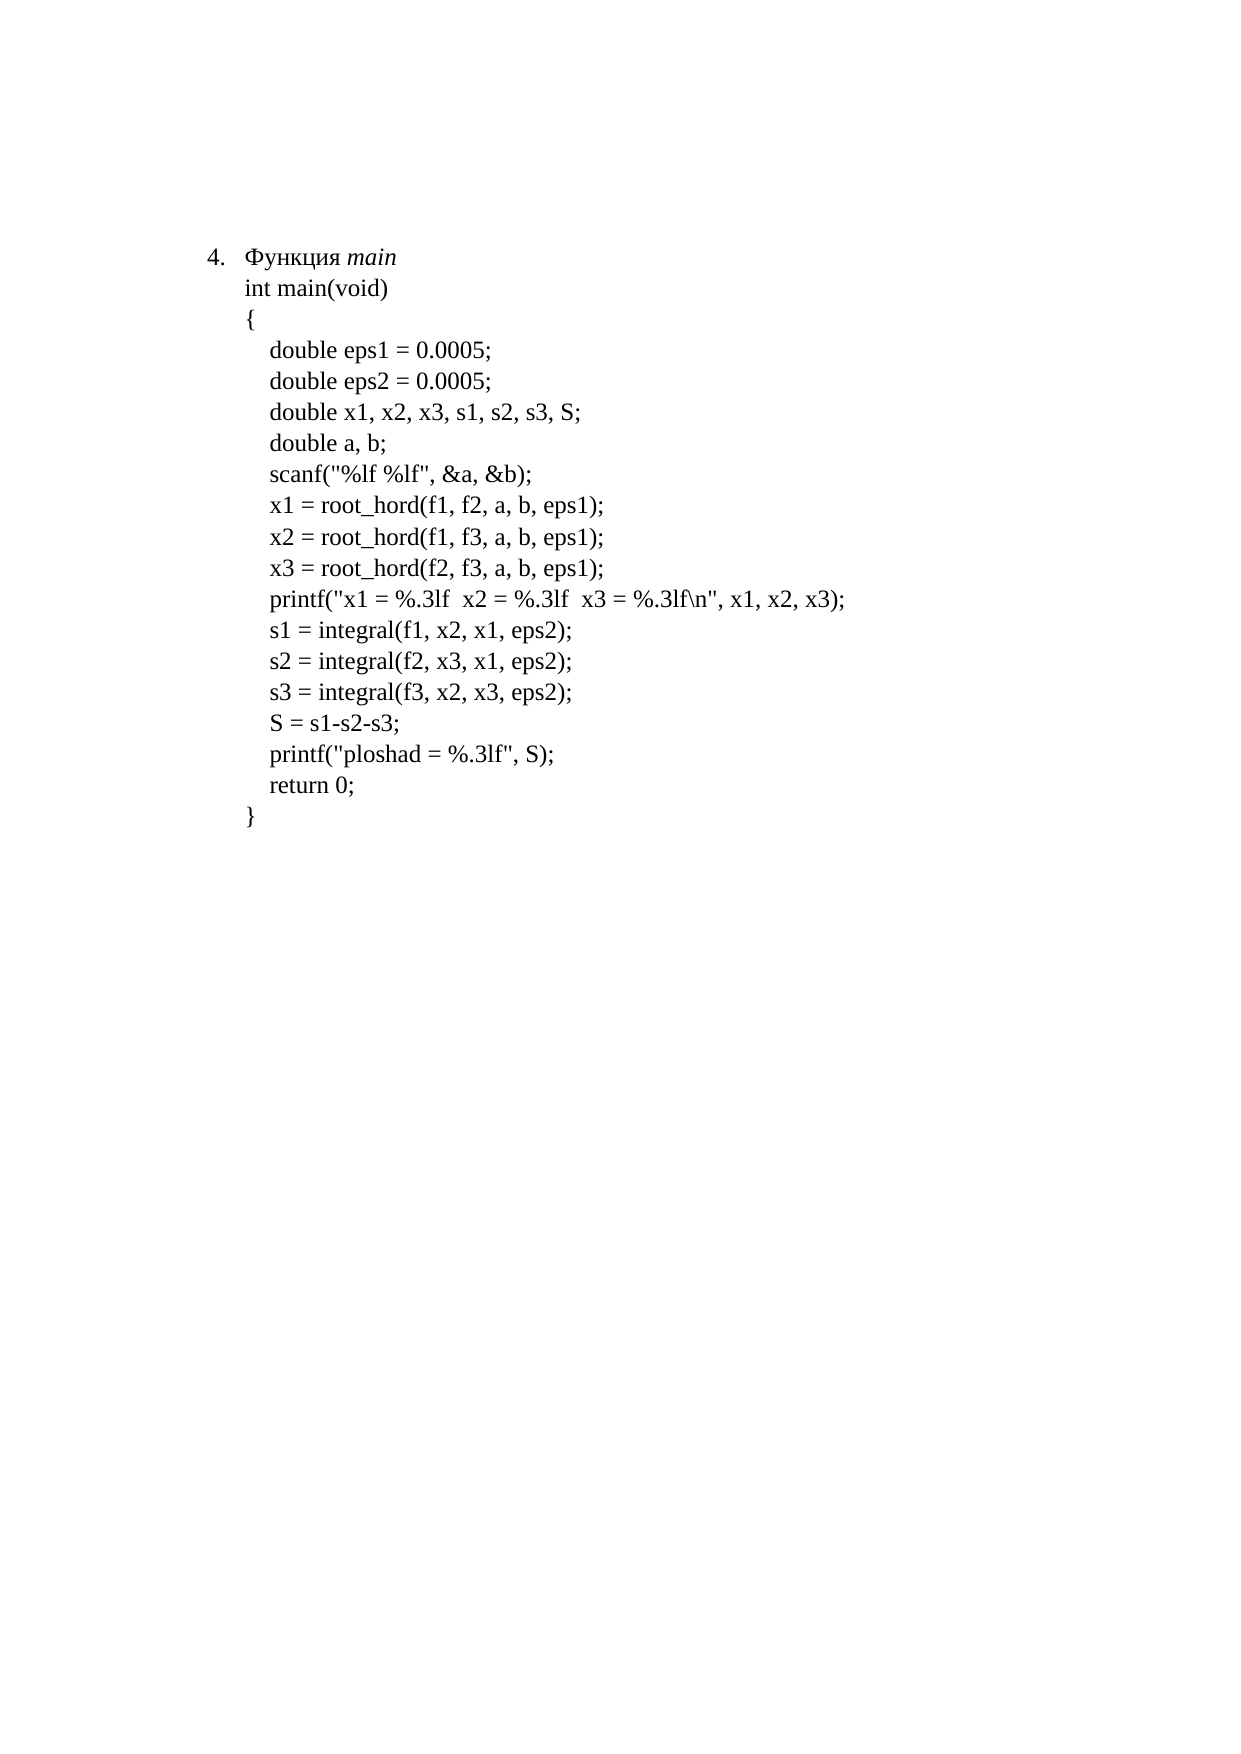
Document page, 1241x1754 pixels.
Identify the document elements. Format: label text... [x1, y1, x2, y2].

list double x1, x2, x3, s1, s2, s3, S; [244, 397, 1152, 426]
list double eps2 = 0.0005; [244, 366, 1152, 395]
list double eps1 = 0.0005; [244, 335, 1152, 364]
list double a, b; [244, 428, 1152, 457]
list return 0; [244, 770, 1152, 799]
list scanf("%lf %lf", &a, &b); [244, 459, 1152, 488]
list printf("x1 = %.3lf x2 = %.3lf x3 = %.3lf\n", x1, x2, x3); [244, 584, 1152, 612]
list int main(void) [244, 273, 1152, 302]
list S = s1-s2-s3; [244, 708, 1152, 737]
list printf("ploshad = %.3lf", S); [244, 739, 1152, 768]
list x1 = root_hord(f1, f2, a, b, eps1); [244, 491, 1152, 519]
list } [244, 801, 1152, 830]
list x3 = root_hord(f2, f3, a, b, eps1); [244, 553, 1152, 581]
list x2 = root_hord(f1, f3, a, b, eps1); [244, 522, 1152, 550]
list s1 = integral(f1, x2, x1, eps2); [244, 615, 1152, 643]
list s3 = integral(f3, x2, x3, eps2); [244, 677, 1152, 706]
list { [244, 304, 1152, 333]
list s2 = integral(f2, x3, x1, eps2); [244, 646, 1152, 674]
list Функция main [207, 242, 1152, 271]
